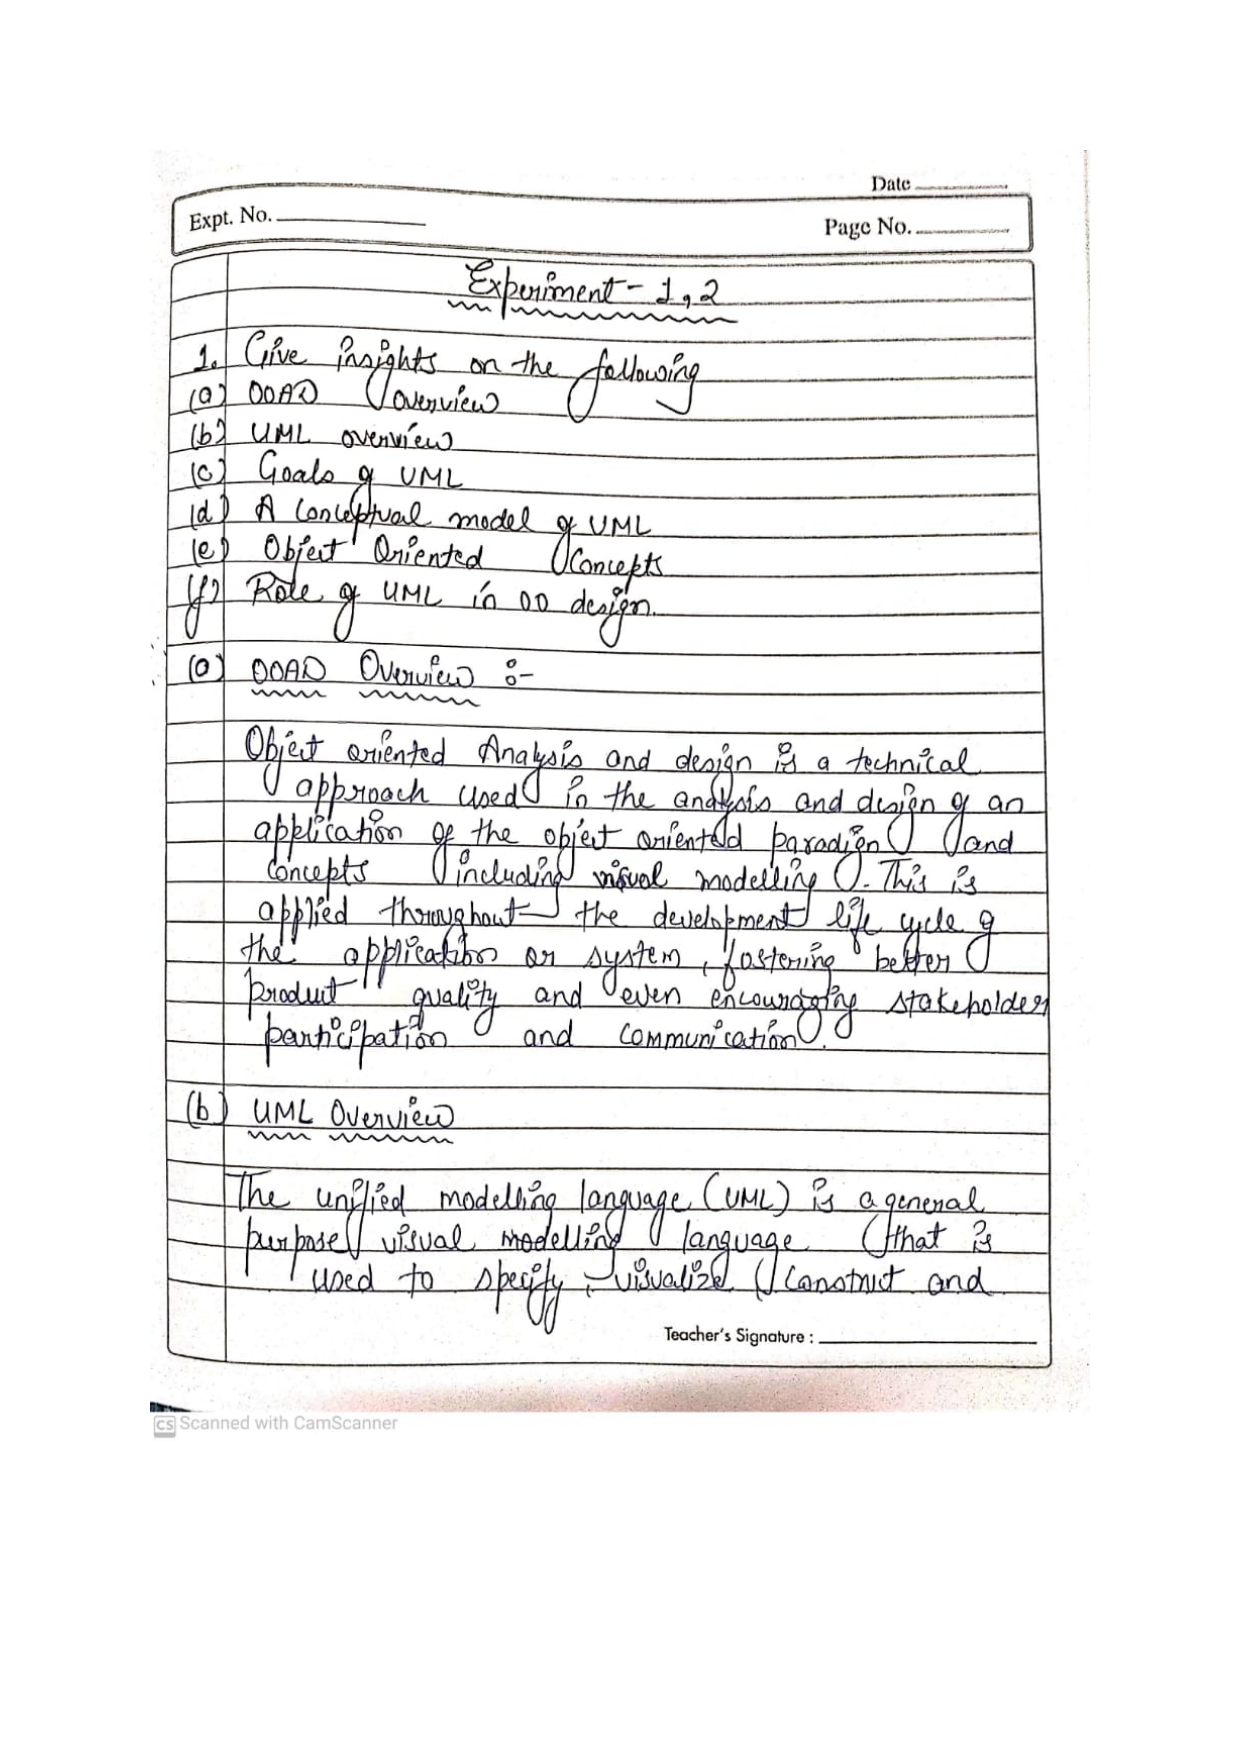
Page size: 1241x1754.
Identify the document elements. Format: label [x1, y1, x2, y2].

picture [150, 150, 1091, 1442]
